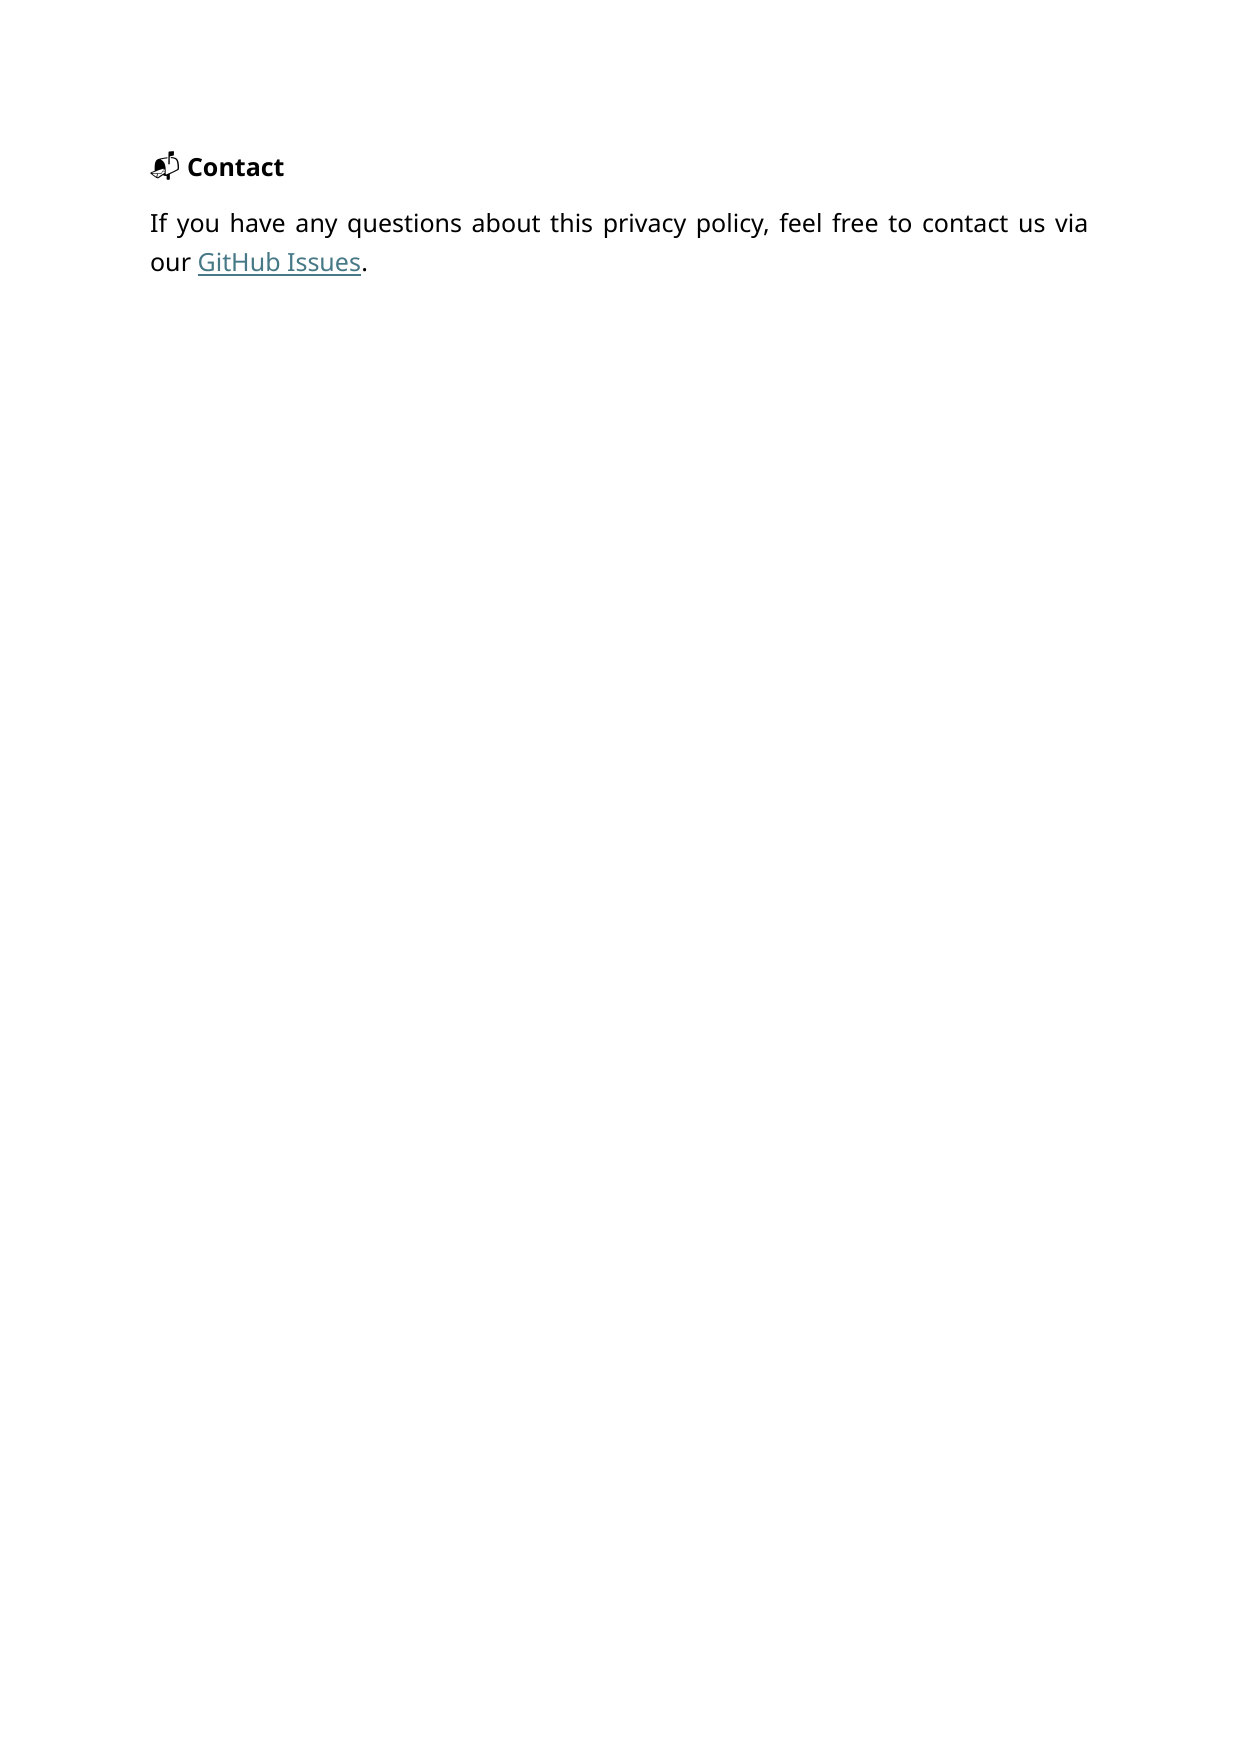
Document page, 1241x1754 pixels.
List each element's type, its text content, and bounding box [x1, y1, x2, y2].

text If you have any questions about this privacy policy, feel free to contact us via our GitHub Issues. [150, 206, 1090, 279]
text 📬 Contact [150, 150, 1090, 184]
